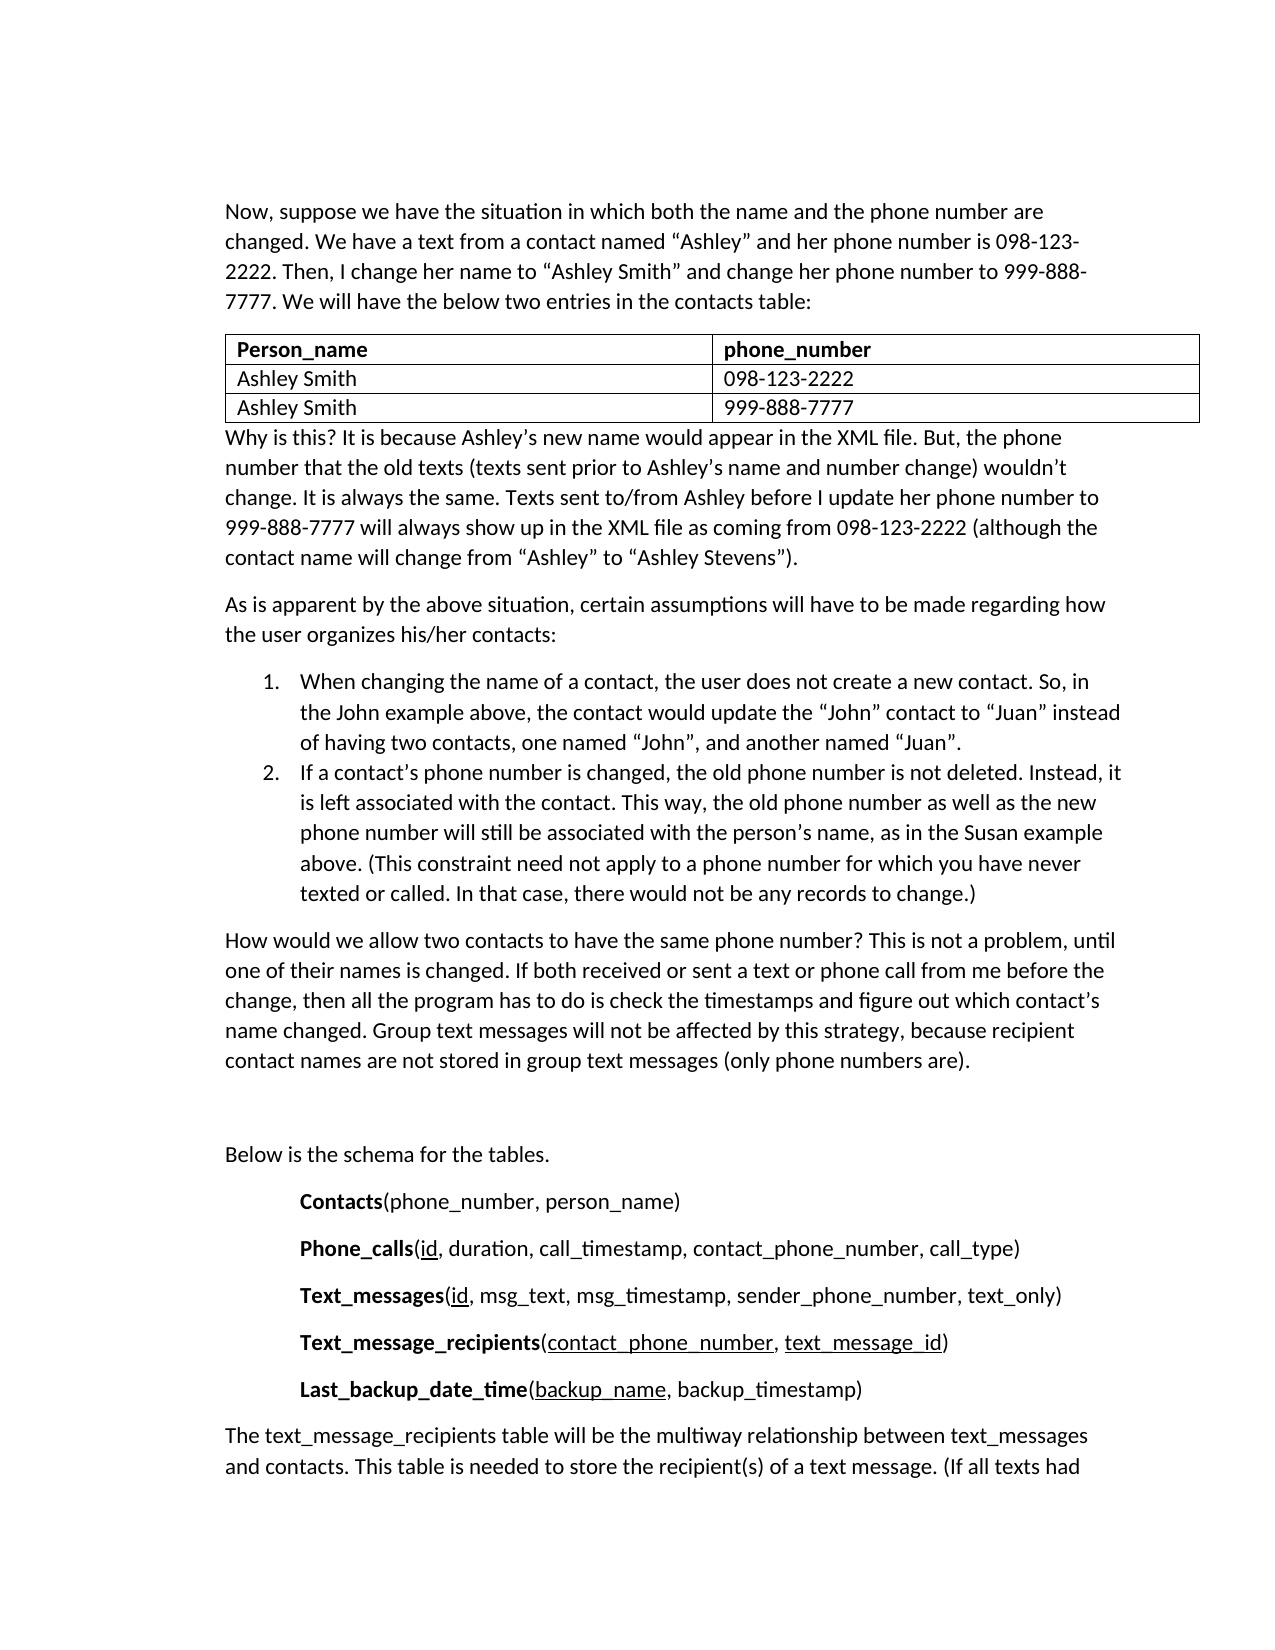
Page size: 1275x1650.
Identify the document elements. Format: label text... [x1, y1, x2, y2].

text Text_message_recipients(contact_phone_number, text_message_id) [300, 1328, 1125, 1356]
text Below is the schema for the tables. [225, 1140, 1125, 1168]
table_cell 999-888-7777 [713, 394, 1199, 422]
table_header Person_name [226, 335, 712, 363]
text Now, suppose we have the situation in which both the name and the phone number are changed. We have a text from a contact named “Ashley” and her phone number is 098-123-2222. Then, I change her name to “Ashley Smith” and change her phone number to 999-888-7777. We will have the below two entries in the contacts table: [225, 197, 1125, 316]
table_cell 098-123-2222 [713, 365, 1199, 392]
text Why is this? It is because Ashley’s new name would appear in the XML file. But, the phone number that the old texts (texts sent prior to Ashley’s name and number change) wouldn’t change. It is always the same. Texts sent to/from Ashley before I update her phone number to 999-888-7777 will always show up in the XML file as coming from 098-123-2222 (although the contact name will change from “Ashley” to “Ashley Stevens”). [225, 423, 1125, 571]
table_cell Ashley Smith [226, 365, 712, 392]
text Text_messages(id, msg_text, msg_timestamp, sender_phone_number, text_only) [300, 1281, 1125, 1309]
text As is apparent by the above situation, certain assumptions will have to be made regarding how the user organizes his/her contacts: [225, 590, 1125, 648]
text Contacts(phone_number, person_name) [300, 1187, 1125, 1215]
text Phone_calls(id, duration, call_timestamp, contact_phone_number, call_type) [300, 1234, 1125, 1262]
text How would we allow two contacts to have the same phone number? This is not a problem, until one of their names is changed. If both received or sent a text or phone call from me before the change, then all the program has to do is check the timestamps and figure out which contact’s name changed. Group text messages will not be affected by this strategy, because recipient contact names are not stored in group text messages (only phone numbers are). [225, 926, 1125, 1074]
table_header phone_number [713, 335, 1199, 363]
table_cell Ashley Smith [226, 394, 712, 422]
list When changing the name of a contact, the user does not create a new contact. So, in the John example above, the contact would update the “John” contact to “Juan” instead of having two contacts, one named “John”, and another named “Juan”. [262, 667, 1125, 756]
text Last_backup_date_time(backup_name, backup_timestamp) [300, 1375, 1125, 1403]
list If a contact’s phone number is changed, the old phone number is not deleted. Instead, it is left associated with the contact. This way, the old phone number as well as the new phone number will still be associated with the person’s name, as in the Susan example above. (This constraint need not apply to a phone number for which you have never texted or called. In that case, there would not be any records to change.) [262, 758, 1125, 907]
